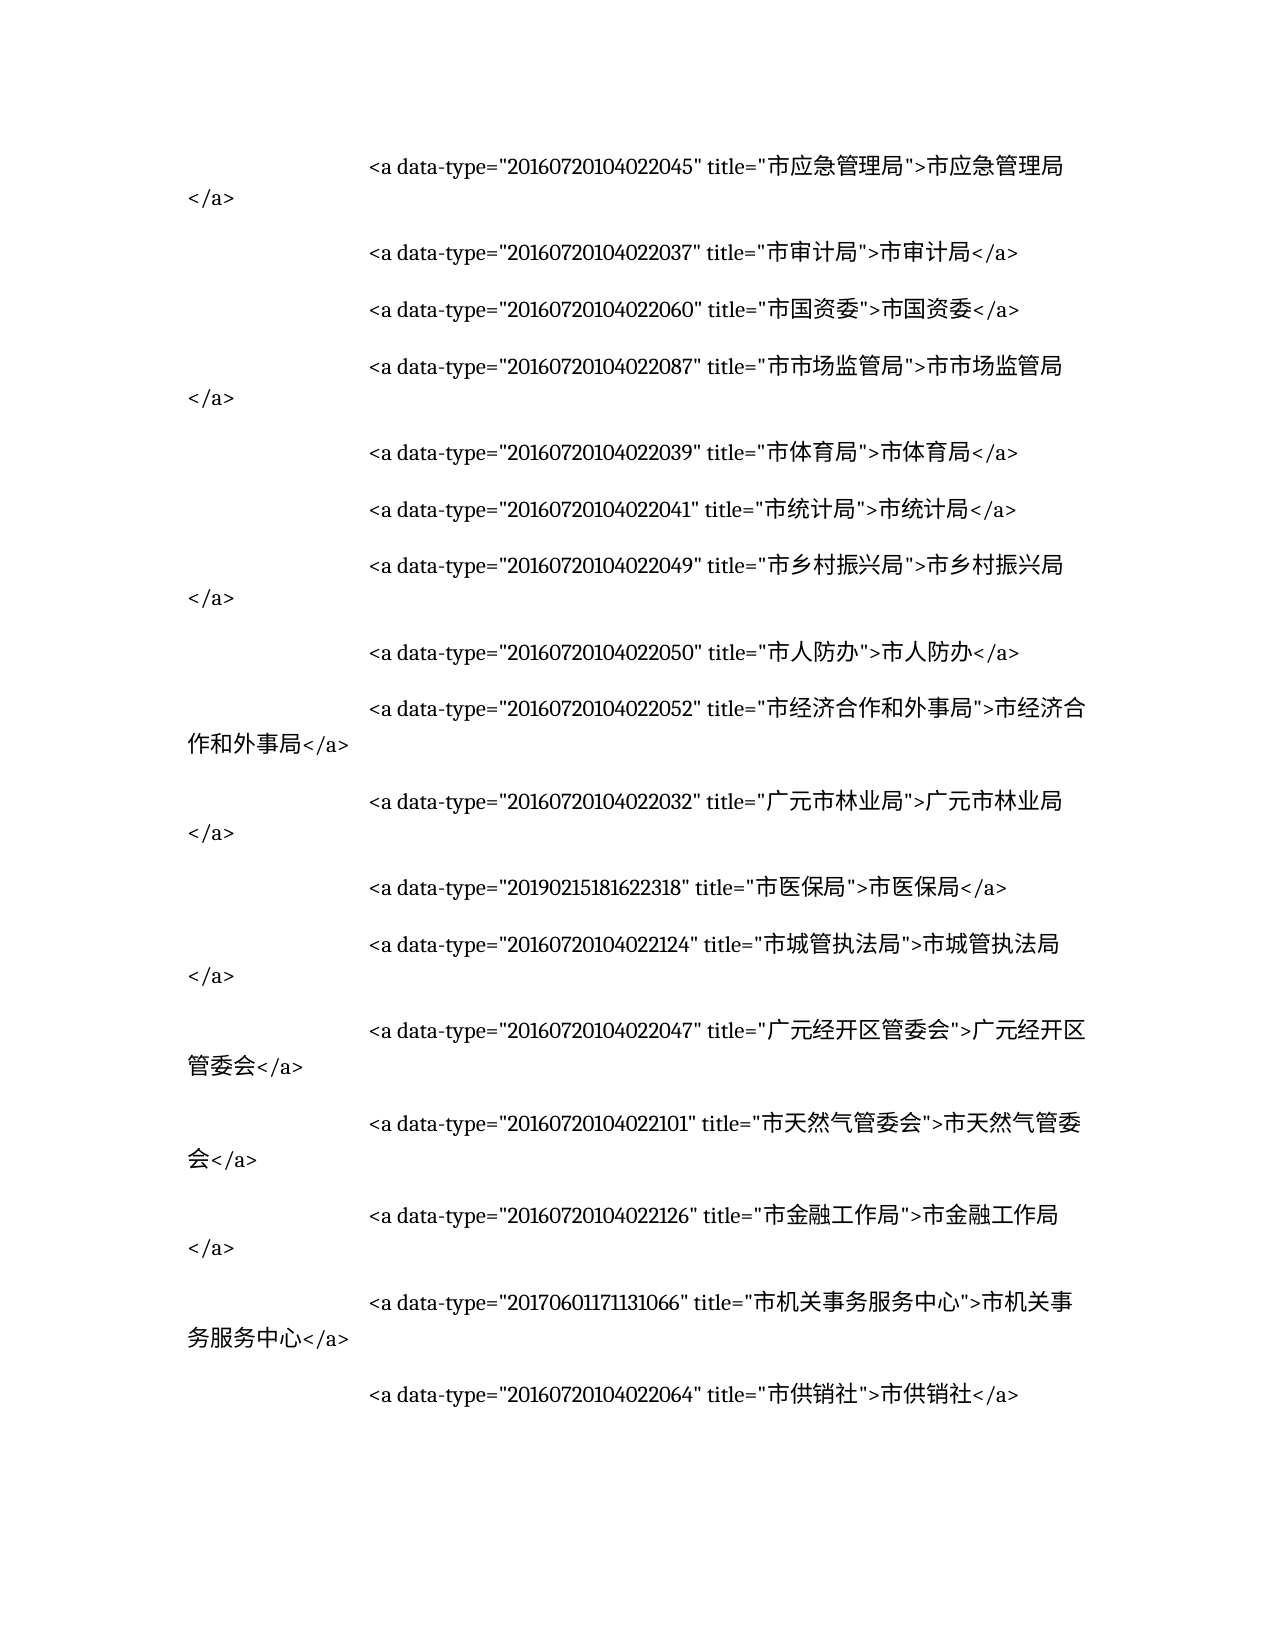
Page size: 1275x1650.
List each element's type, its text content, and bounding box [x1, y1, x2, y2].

text <a data-type="20160720104022032" title="广元市林业局">广元市林业局</a> [187, 785, 1087, 846]
text <a data-type="20160720104022041" title="市统计局">市统计局</a> [187, 493, 1087, 524]
text <a data-type="20160720104022101" title="市天然气管委会">市天然气管委会</a> [187, 1107, 1087, 1174]
text <a data-type="20160720104022049" title="市乡村振兴局">市乡村振兴局</a> [187, 549, 1087, 611]
text <a data-type="20190215181622318" title="市医保局">市医保局</a> [187, 871, 1087, 902]
text <a data-type="20160720104022047" title="广元经开区管委会">广元经开区管委会</a> [187, 1014, 1087, 1081]
text <a data-type="20170601171131066" title="市机关事务服务中心">市机关事务服务中心</a> [187, 1286, 1087, 1353]
text <a data-type="20160720104022050" title="市人防办">市人防办</a> [187, 636, 1087, 667]
text <a data-type="20160720104022126" title="市金融工作局">市金融工作局</a> [187, 1199, 1087, 1261]
text <a data-type="20160720104022045" title="市应急管理局">市应急管理局</a> [187, 150, 1087, 211]
text <a data-type="20160720104022060" title="市国资委">市国资委</a> [187, 293, 1087, 324]
text <a data-type="20160720104022124" title="市城管执法局">市城管执法局</a> [187, 928, 1087, 989]
text <a data-type="20160720104022052" title="市经济合作和外事局">市经济合作和外事局</a> [187, 692, 1087, 759]
text <a data-type="20160720104022039" title="市体育局">市体育局</a> [187, 436, 1087, 467]
text <a data-type="20160720104022037" title="市审计局">市审计局</a> [187, 236, 1087, 267]
text <a data-type="20160720104022087" title="市市场监管局">市市场监管局</a> [187, 350, 1087, 411]
text <a data-type="20160720104022064" title="市供销社">市供销社</a> [187, 1378, 1087, 1409]
